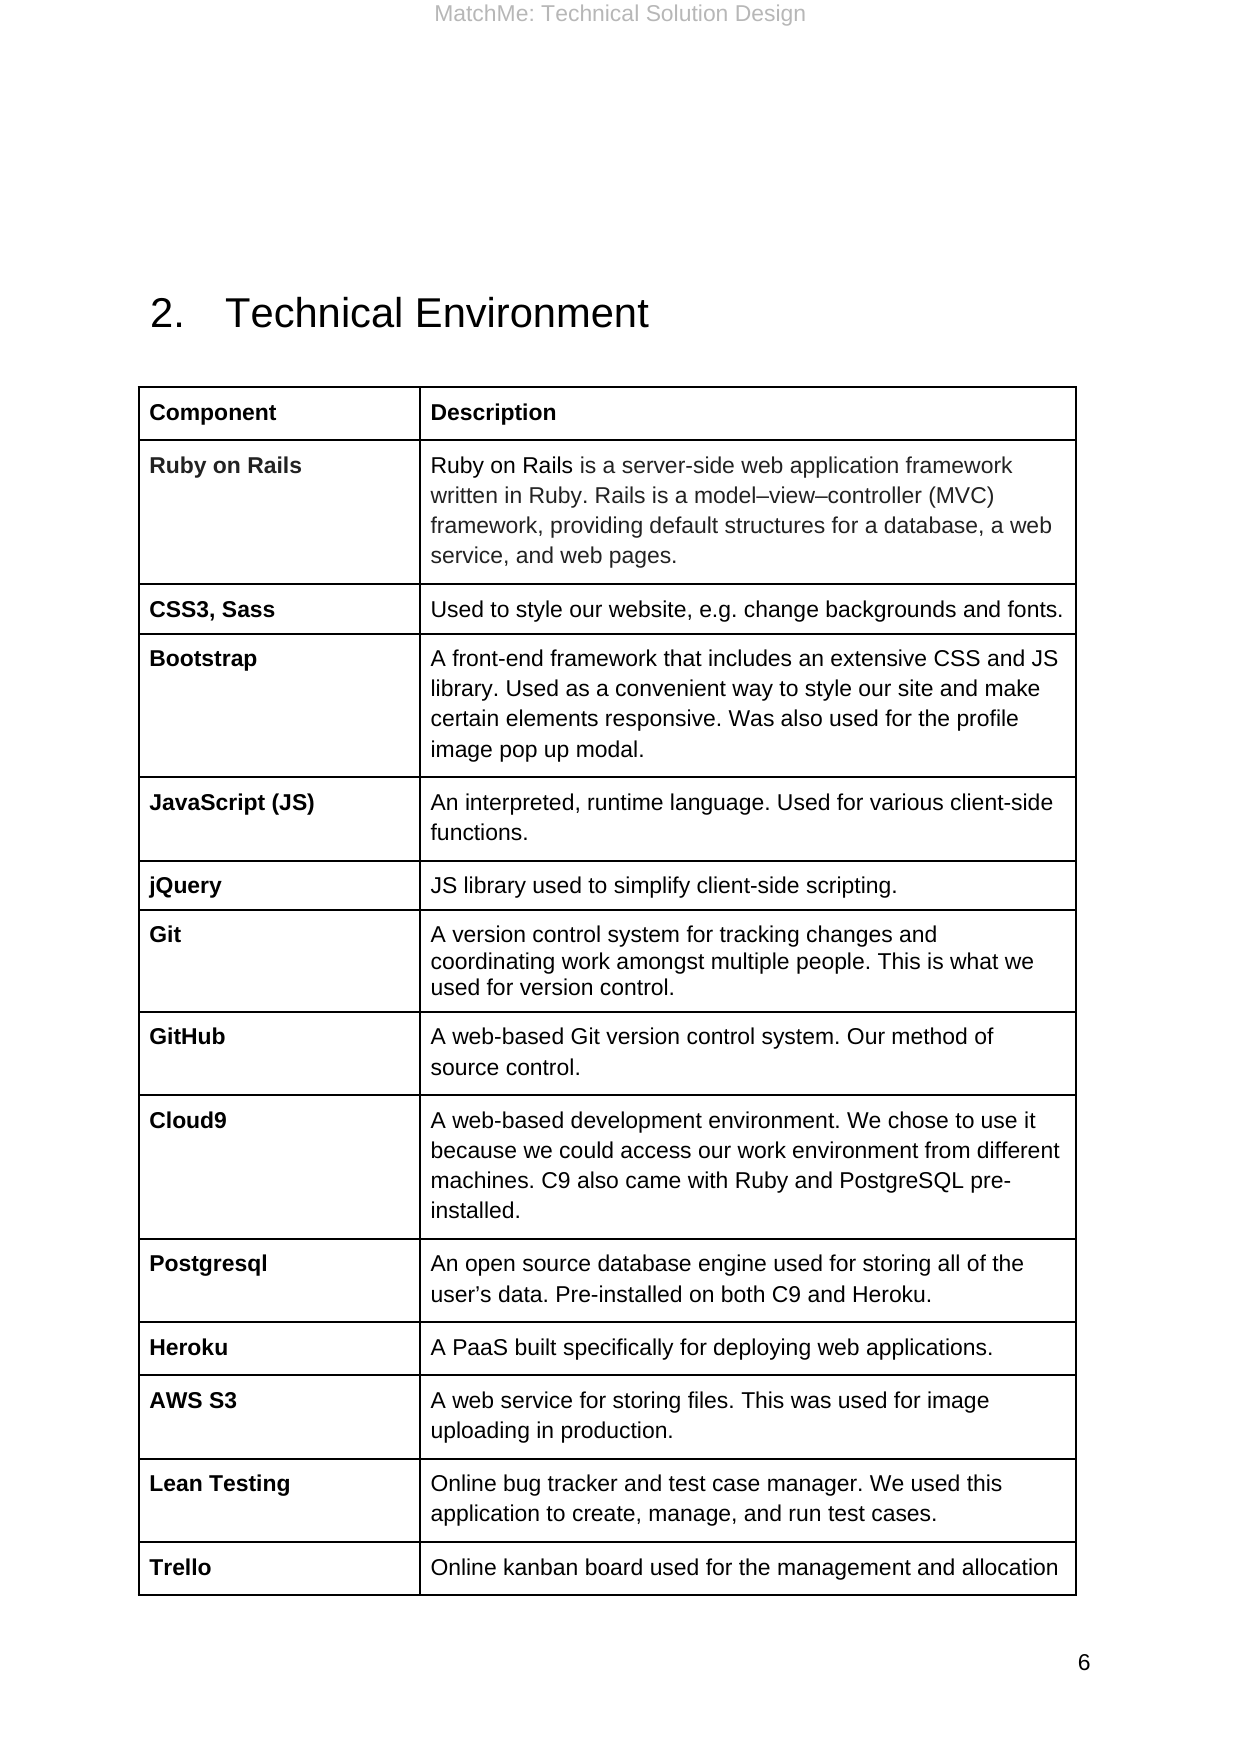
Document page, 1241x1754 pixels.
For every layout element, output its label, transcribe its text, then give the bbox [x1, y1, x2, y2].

table_cell Used to style our website, e.g. change backgrounds and fonts. [421, 585, 1075, 632]
table_cell Online bug tracker and test case manager. We used this application to create, manage, and run test cases. [421, 1460, 1075, 1541]
table_cell Heroku [140, 1323, 419, 1374]
table_cell A web-based Git version control system. Our method of source control. [421, 1013, 1075, 1094]
table_cell Ruby on Rails [140, 441, 419, 583]
table_cell GitHub [140, 1013, 419, 1094]
table_cell AWS S3 [140, 1376, 419, 1458]
table_cell A front-end framework that includes an extensive CSS and JS library. Used as a convenient way to style our site and make certain elements responsive. Was also used for the profile image pop up modal. [421, 635, 1075, 776]
table_cell Postgresql [140, 1240, 419, 1321]
table_cell JS library used to simplify client-side scripting. [421, 862, 1075, 909]
table_cell An interpreted, runtime language. Used for various client-side functions. [421, 778, 1075, 859]
table_cell Cloud9 [140, 1096, 419, 1238]
table_cell An open source database engine used for storing all of the user’s data. Pre-installed on both C9 and Heroku. [421, 1240, 1075, 1321]
table_cell A PaaS built specifically for deploying web applications. [421, 1323, 1075, 1374]
table_cell Bootstrap [140, 635, 419, 776]
subtitle 2. Technical Environment [150, 288, 1090, 336]
table_cell jQuery [140, 862, 419, 909]
table_cell JavaScript (JS) [140, 778, 419, 859]
table_cell Lean Testing [140, 1460, 419, 1541]
table_header Description [421, 388, 1075, 439]
table_cell A version control system for tracking changes and coordinating work amongst multiple people. This is what we used for version control. [421, 911, 1075, 1011]
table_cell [421, 1543, 1075, 1594]
table_cell Trello [140, 1543, 419, 1594]
table_cell Git [140, 911, 419, 1011]
table_header Component [140, 388, 419, 439]
table_cell A web-based development environment. We chose to use it because we could access our work environment from different machines. C9 also came with Ruby and PostgreSQL pre-installed. [421, 1096, 1075, 1238]
table_cell CSS3, Sass [140, 585, 419, 632]
table_cell A web service for storing files. This was used for image uploading in production. [421, 1376, 1075, 1458]
table_cell Ruby on Rails is a server-side web application framework written in Ruby. Rails is a model–view–controller (MVC) framework, providing default structures for a database, a web service, and web pages. [421, 441, 1075, 583]
